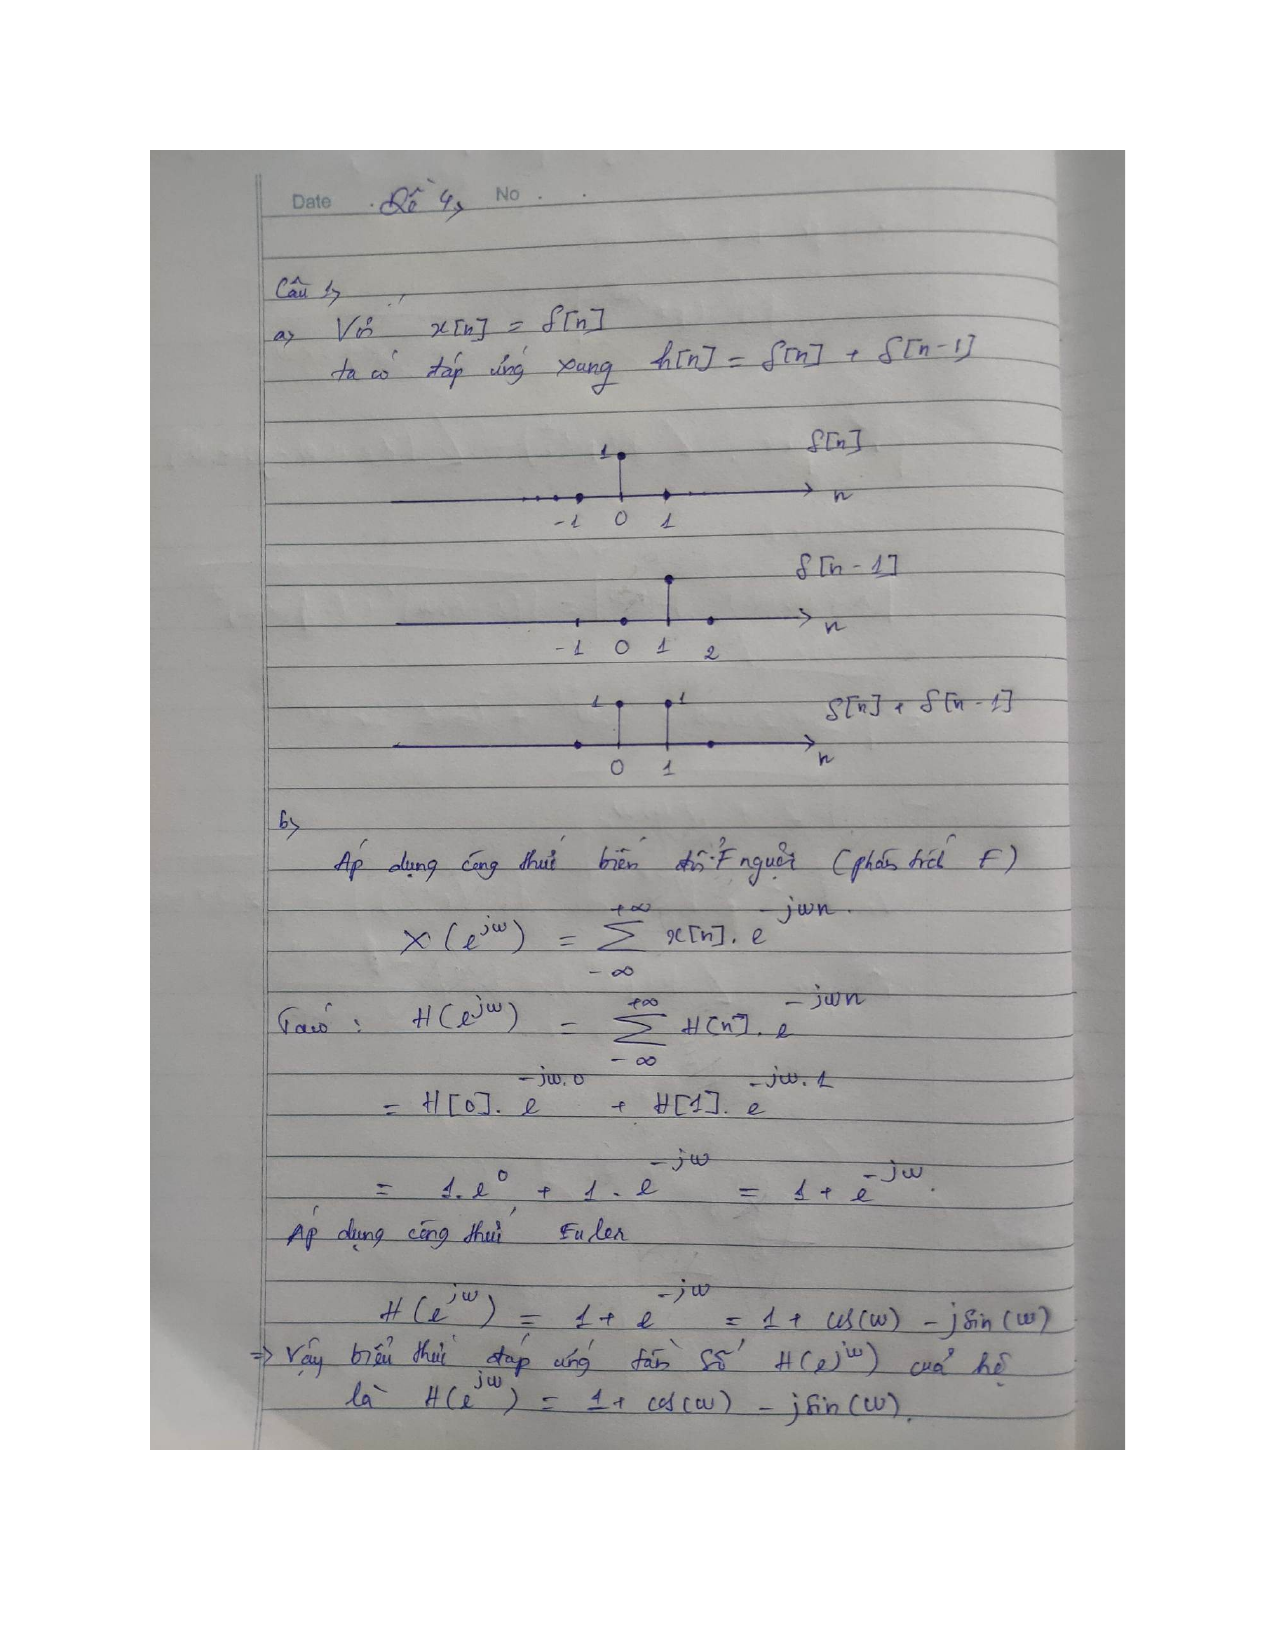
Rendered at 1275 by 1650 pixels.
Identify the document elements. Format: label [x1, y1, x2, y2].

picture [150, 150, 1125, 1450]
